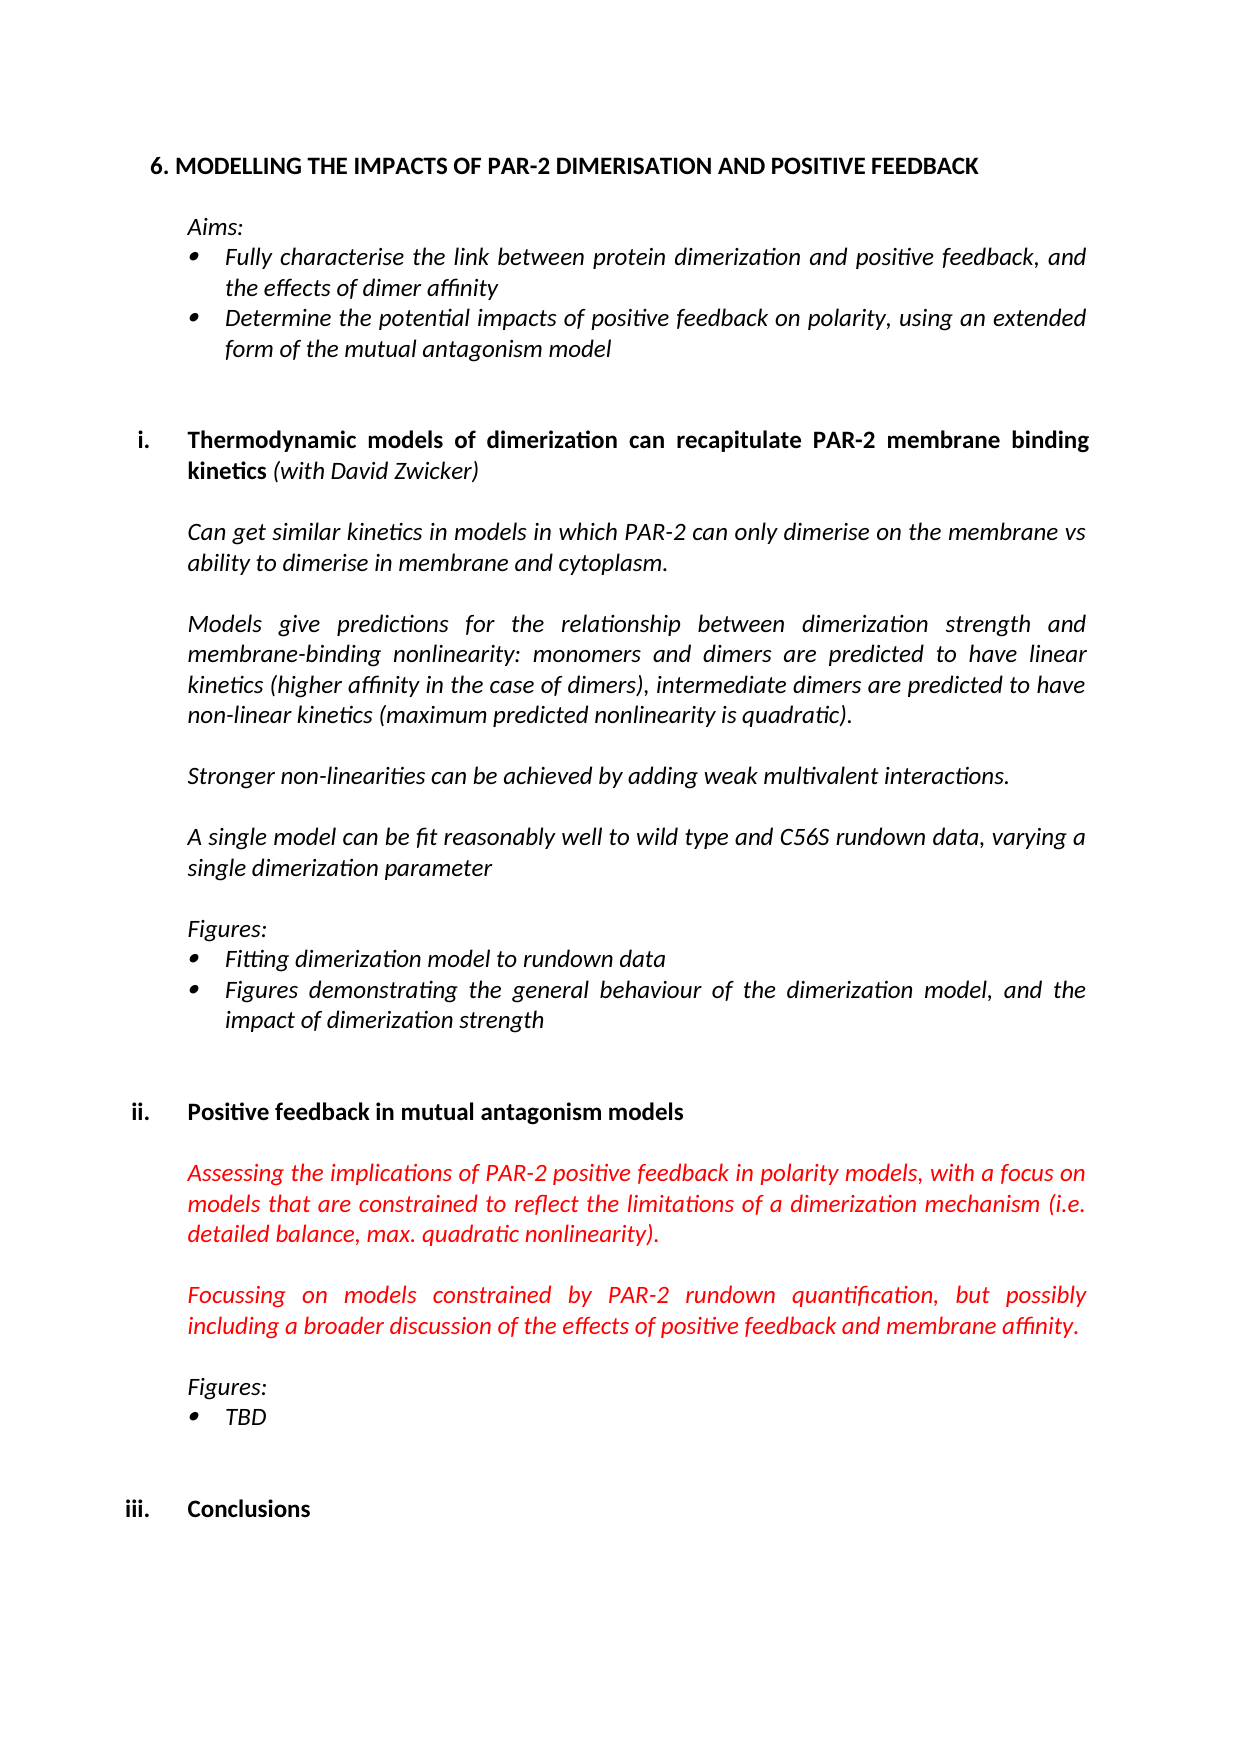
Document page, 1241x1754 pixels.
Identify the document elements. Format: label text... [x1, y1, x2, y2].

list Figures demonstrating the general behaviour of the dimerization model, and the impact of dimerization strength [187, 974, 1090, 1035]
text Figures: [187, 1371, 1090, 1401]
text Assessing the implications of PAR-2 positive feedback in polarity models, with a focus on models that are constrained to reflect the limitations of a dimerization mechanism (i.e. detailed balance, max. quadratic nonlinearity). [187, 1157, 1090, 1249]
list Positive feedback in mutual antagonism models [150, 1096, 1090, 1127]
text Models give predictions for the relationship between dimerization strength and membrane-binding nonlinearity: monomers and dimers are predicted to have linear kinetics (higher affinity in the case of dimers), intermediate dimers are predicted to have non-linear kinetics (maximum predicted nonlinearity is quadratic). [187, 608, 1090, 730]
text A single model can be fit reasonably well to wild type and C56S rundown data, varying a single dimerization parameter [187, 821, 1090, 882]
text Aims: [150, 211, 1090, 242]
list Determine the potential impacts of positive feedback on polarity, using an extended form of the mutual antagonism model [187, 303, 1090, 364]
text Figures: [187, 913, 1090, 943]
text Stronger non-linearities can be achieved by adding weak multivalent interactions. [187, 760, 1090, 791]
text Can get similar kinetics in models in which PAR-2 can only dimerise on the membrane vs ability to dimerise in membrane and cytoplasm. [187, 516, 1090, 577]
list TBD [187, 1401, 1090, 1432]
list Fitting dimerization model to rundown data [187, 943, 1090, 974]
list Thermodynamic models of dimerization can recapitulate PAR-2 membrane binding kinetics (with David Zwicker) [150, 425, 1090, 486]
list Conclusions [150, 1493, 1090, 1523]
text 6. MODELLING THE IMPACTS OF PAR-2 DIMERISATION AND POSITIVE FEEDBACK [150, 150, 1090, 181]
text Focussing on models constrained by PAR-2 rundown quantification, but possibly including a broader discussion of the effects of positive feedback and membrane affinity. [187, 1279, 1090, 1340]
list Fully characterise the link between protein dimerization and positive feedback, and the effects of dimer affinity [187, 242, 1090, 303]
